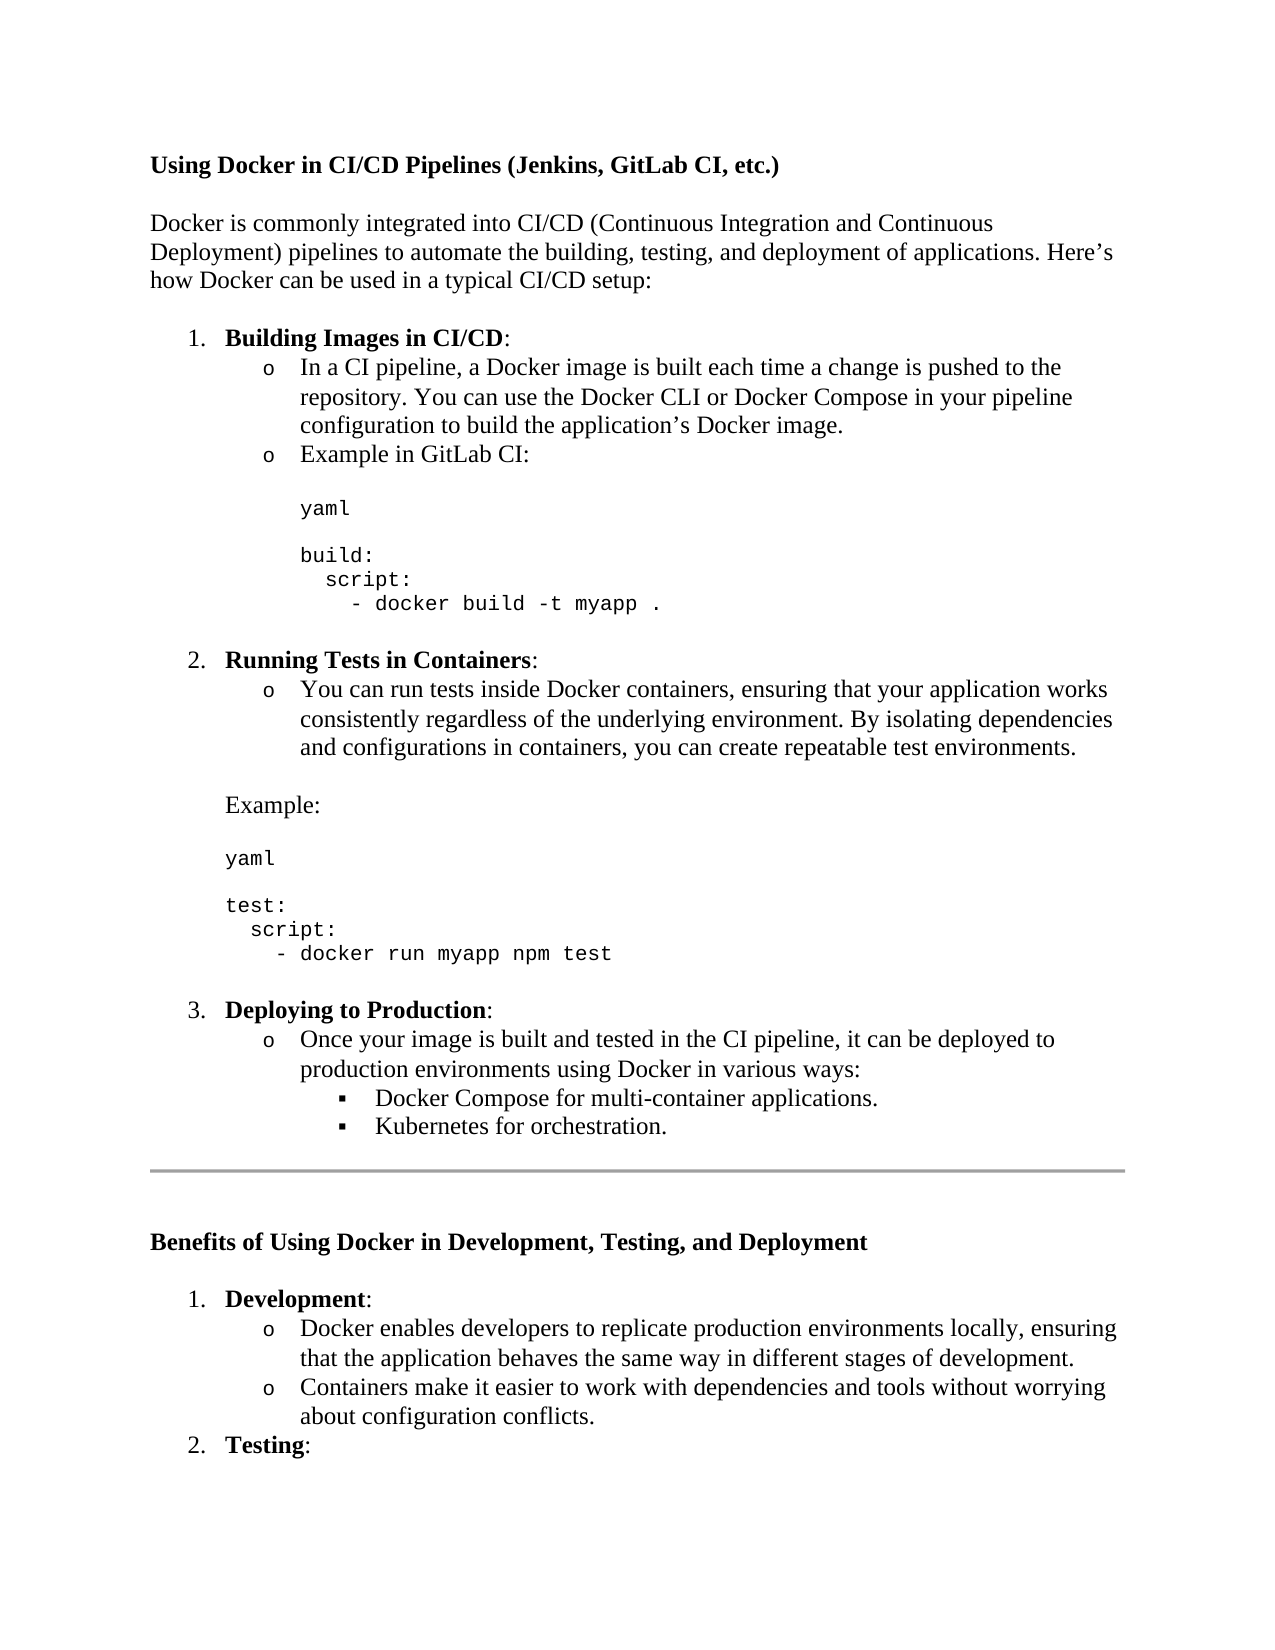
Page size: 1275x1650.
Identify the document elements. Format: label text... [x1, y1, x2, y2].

list Example in GitLab CI: [262, 439, 1125, 469]
list Kubernetes for orchestration. [337, 1111, 1125, 1140]
text yaml [300, 498, 1125, 522]
list Once your image is built and tested in the CI pipeline, it can be deployed to production environments using Docker in various ways: [262, 1024, 1125, 1083]
list Building Images in CI/CD: [187, 323, 1125, 352]
text - docker build -t myapp . [300, 592, 1125, 616]
list Containers make it easier to work with dependencies and tools without worrying about configuration conflicts. [262, 1372, 1125, 1430]
text script: [225, 919, 1125, 943]
list Development: [187, 1284, 1125, 1313]
text Benefits of Using Docker in Development, Testing, and Deployment [150, 1227, 1125, 1255]
list Docker enables developers to replicate production environments locally, ensuring that the application behaves the same way in different stages of development. [262, 1313, 1125, 1372]
text build: [300, 545, 1125, 569]
text Example: [225, 790, 1125, 819]
list Running Tests in Containers: [187, 645, 1125, 674]
text Docker is commonly integrated into CI/CD (Continuous Integration and Continuous Deployment) pipelines to automate the building, testing, and deployment of applications. Here’s how Docker can be used in a typical CI/CD setup: [150, 208, 1125, 294]
text - docker run myapp npm test [225, 943, 1125, 966]
text test: [225, 896, 1125, 919]
list In a CI pipeline, a Docker image is built each time a change is pushed to the repository. You can use the Docker CLI or Docker Compose in your pipeline configuration to build the application’s Docker image. [262, 352, 1125, 439]
text script: [300, 569, 1125, 592]
text yaml [225, 848, 1125, 872]
text Using Docker in CI/CD Pipelines (Jenkins, GitLab CI, etc.) [150, 150, 1125, 179]
list Deploying to Production: [187, 996, 1125, 1024]
list You can run tests inside Docker containers, ensuring that your application works consistently regardless of the underlying environment. By isolating dependencies and configurations in containers, you can create repeatable test environments. [262, 674, 1125, 761]
list Docker Compose for multi-container applications. [337, 1083, 1125, 1111]
list Testing: [187, 1430, 1125, 1459]
